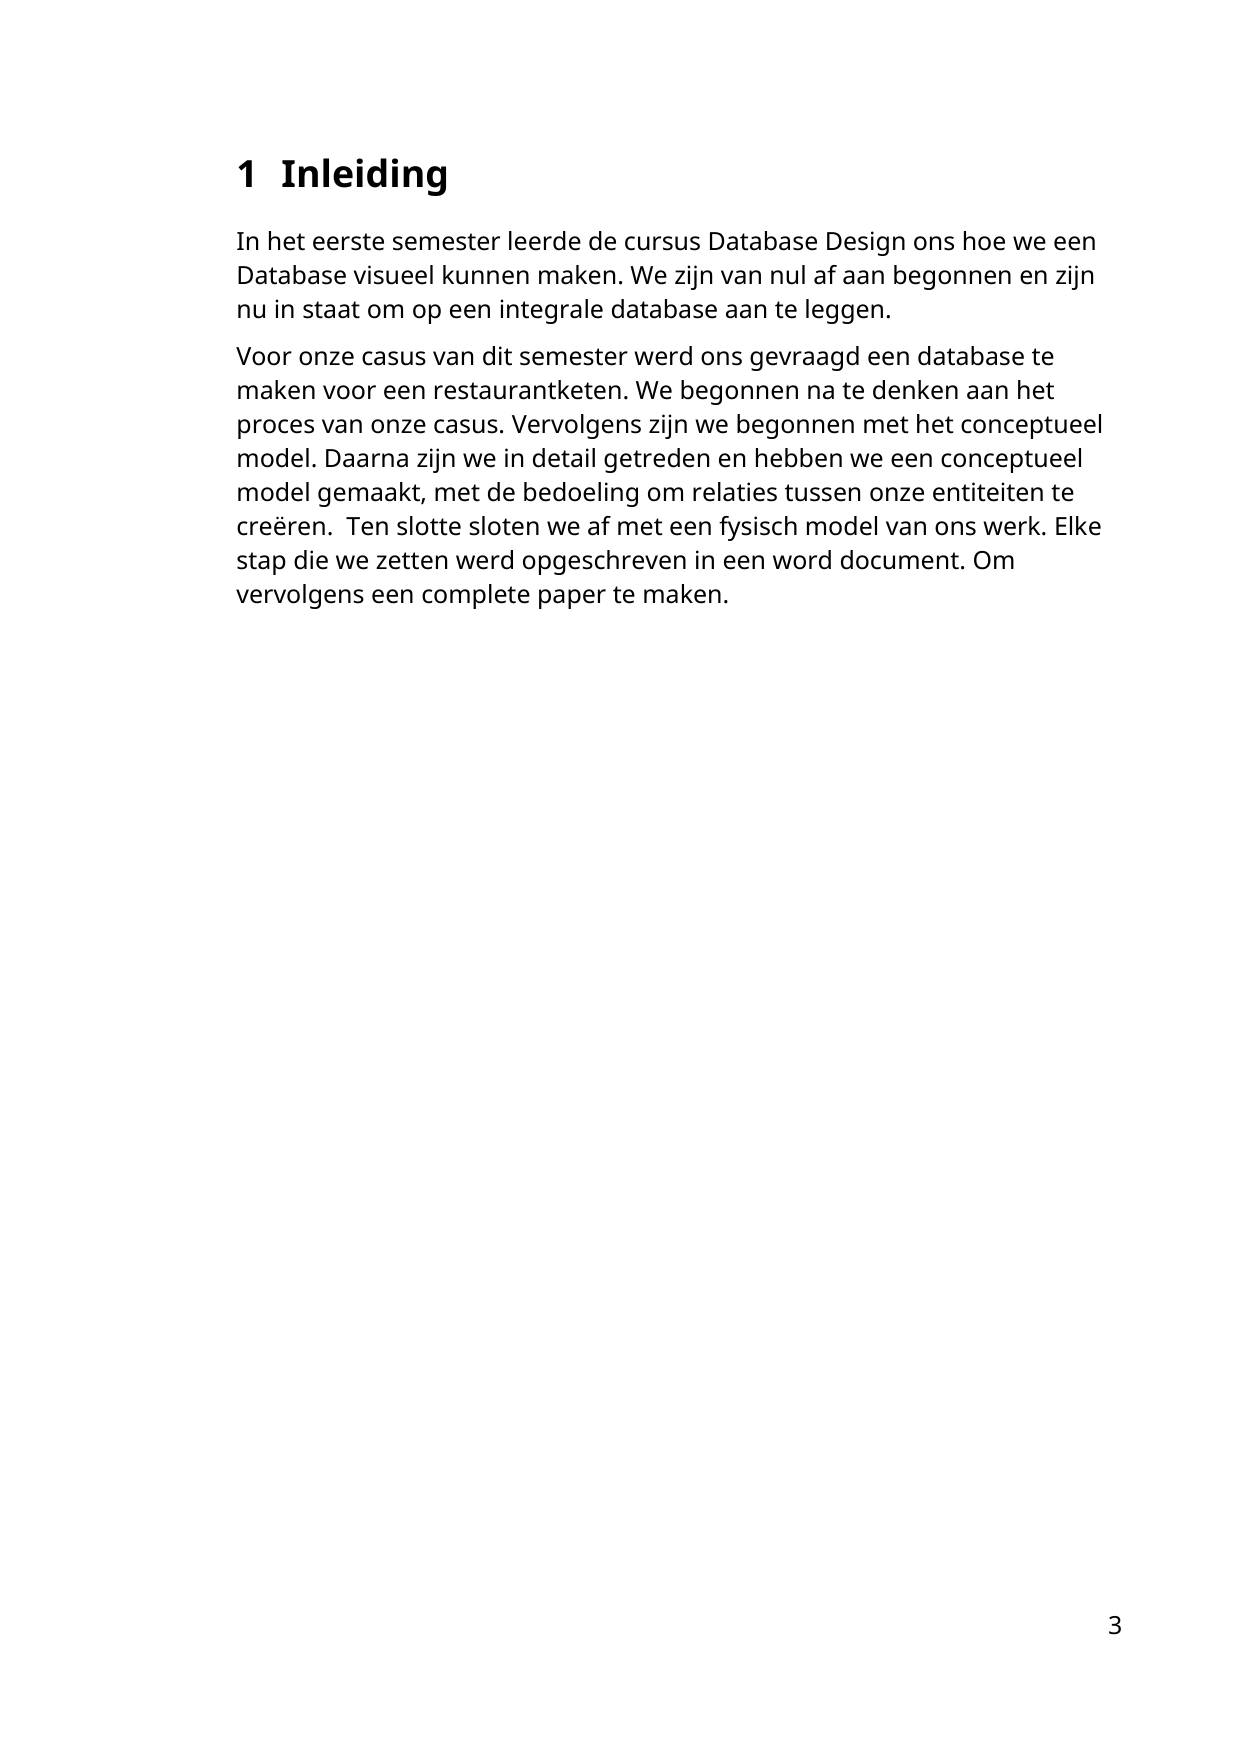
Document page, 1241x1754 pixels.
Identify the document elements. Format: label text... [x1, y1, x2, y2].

subtitle Inleiding [236, 148, 1122, 199]
text Voor onze casus van dit semester werd ons gevraagd een database te maken voor een restaurantketen. We begonnen na te denken aan het proces van onze casus. Vervolgens zijn we begonnen met het conceptueel model. Daarna zijn we in detail getreden en hebben we een conceptueel model gemaakt, met de bedoeling om relaties tussen onze entiteiten te creëren. Ten slotte sloten we af met een fysisch model van ons werk. Elke stap die we zetten werd opgeschreven in een word document. Om vervolgens een complete paper te maken. [236, 338, 1122, 611]
text In het eerste semester leerde de cursus Database Design ons hoe we een Database visueel kunnen maken. We zijn van nul af aan begonnen en zijn nu in staat om op een integrale database aan te leggen. [236, 224, 1122, 326]
